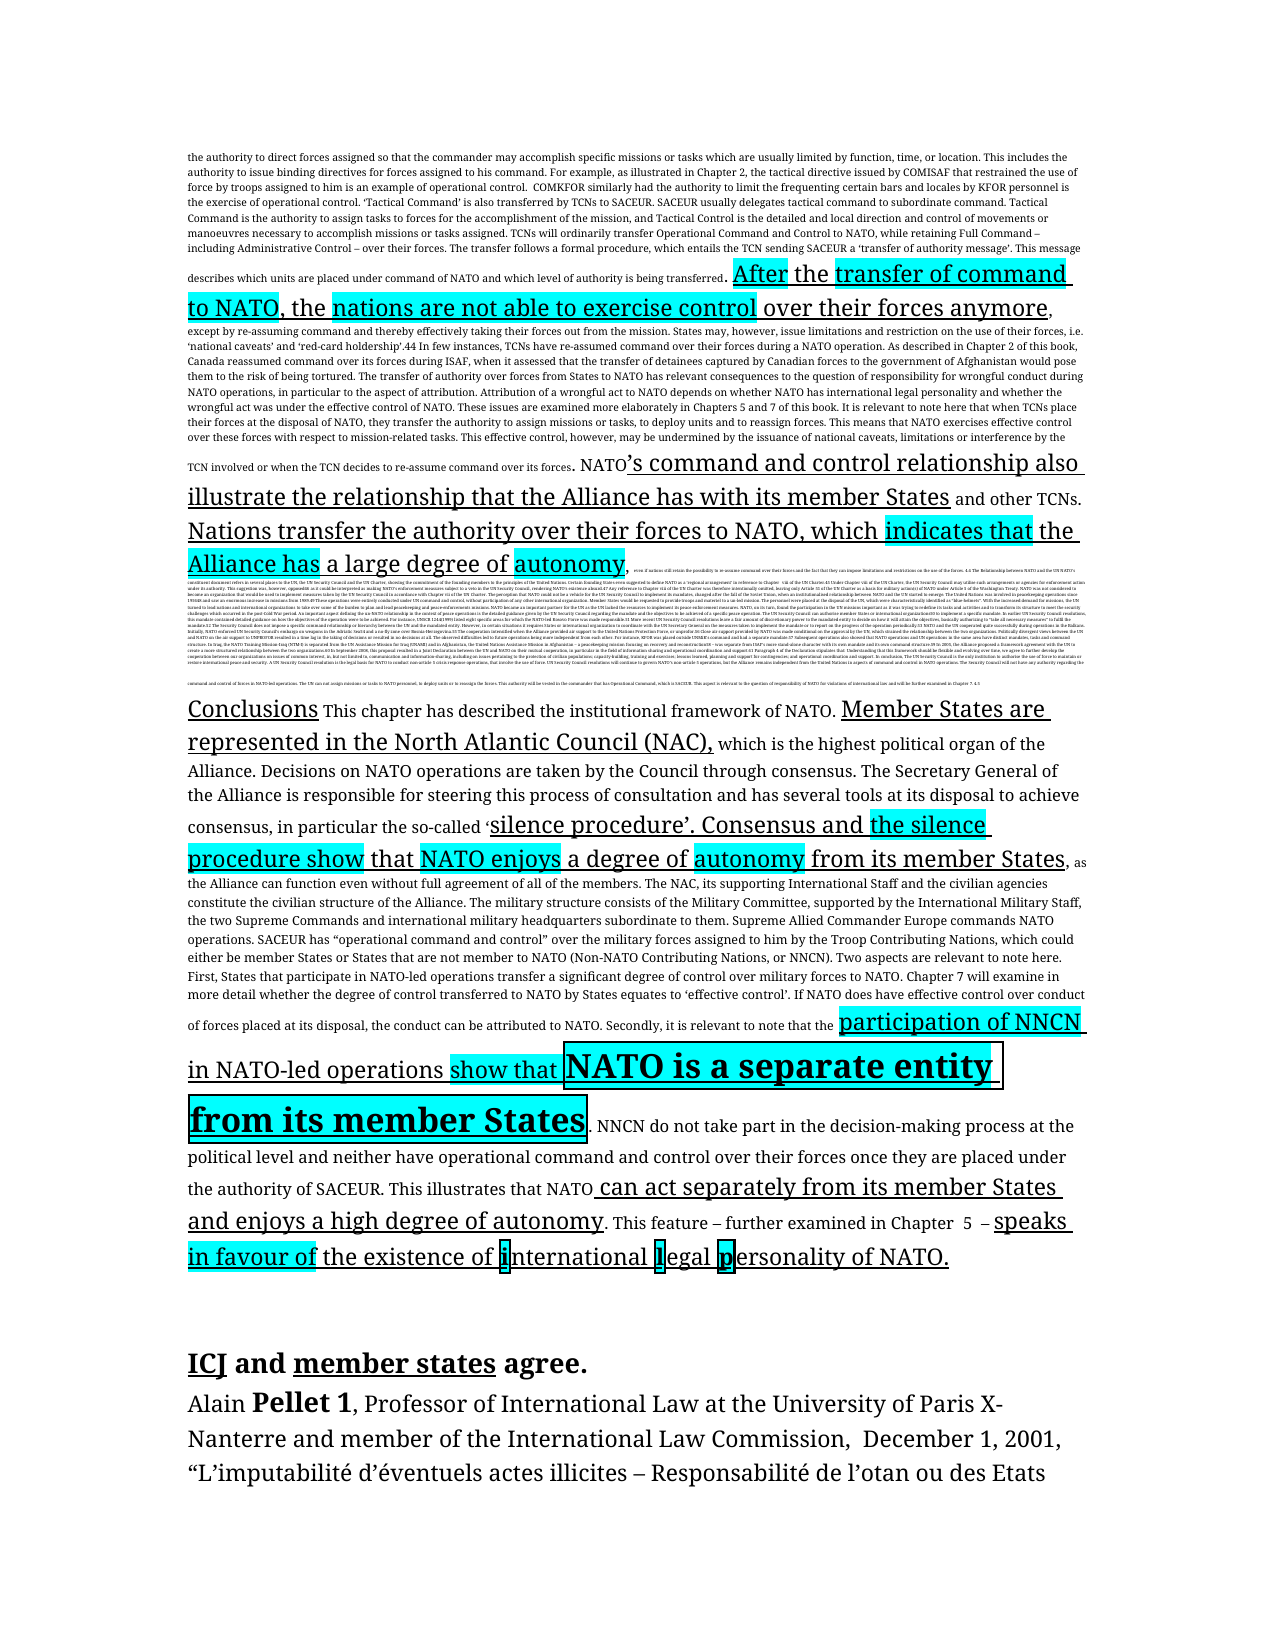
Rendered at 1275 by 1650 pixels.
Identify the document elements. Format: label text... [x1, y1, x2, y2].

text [187, 1384, 1087, 1488]
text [187, 150, 1087, 1274]
subtitle ICJ and member states agree. [187, 1344, 1087, 1381]
